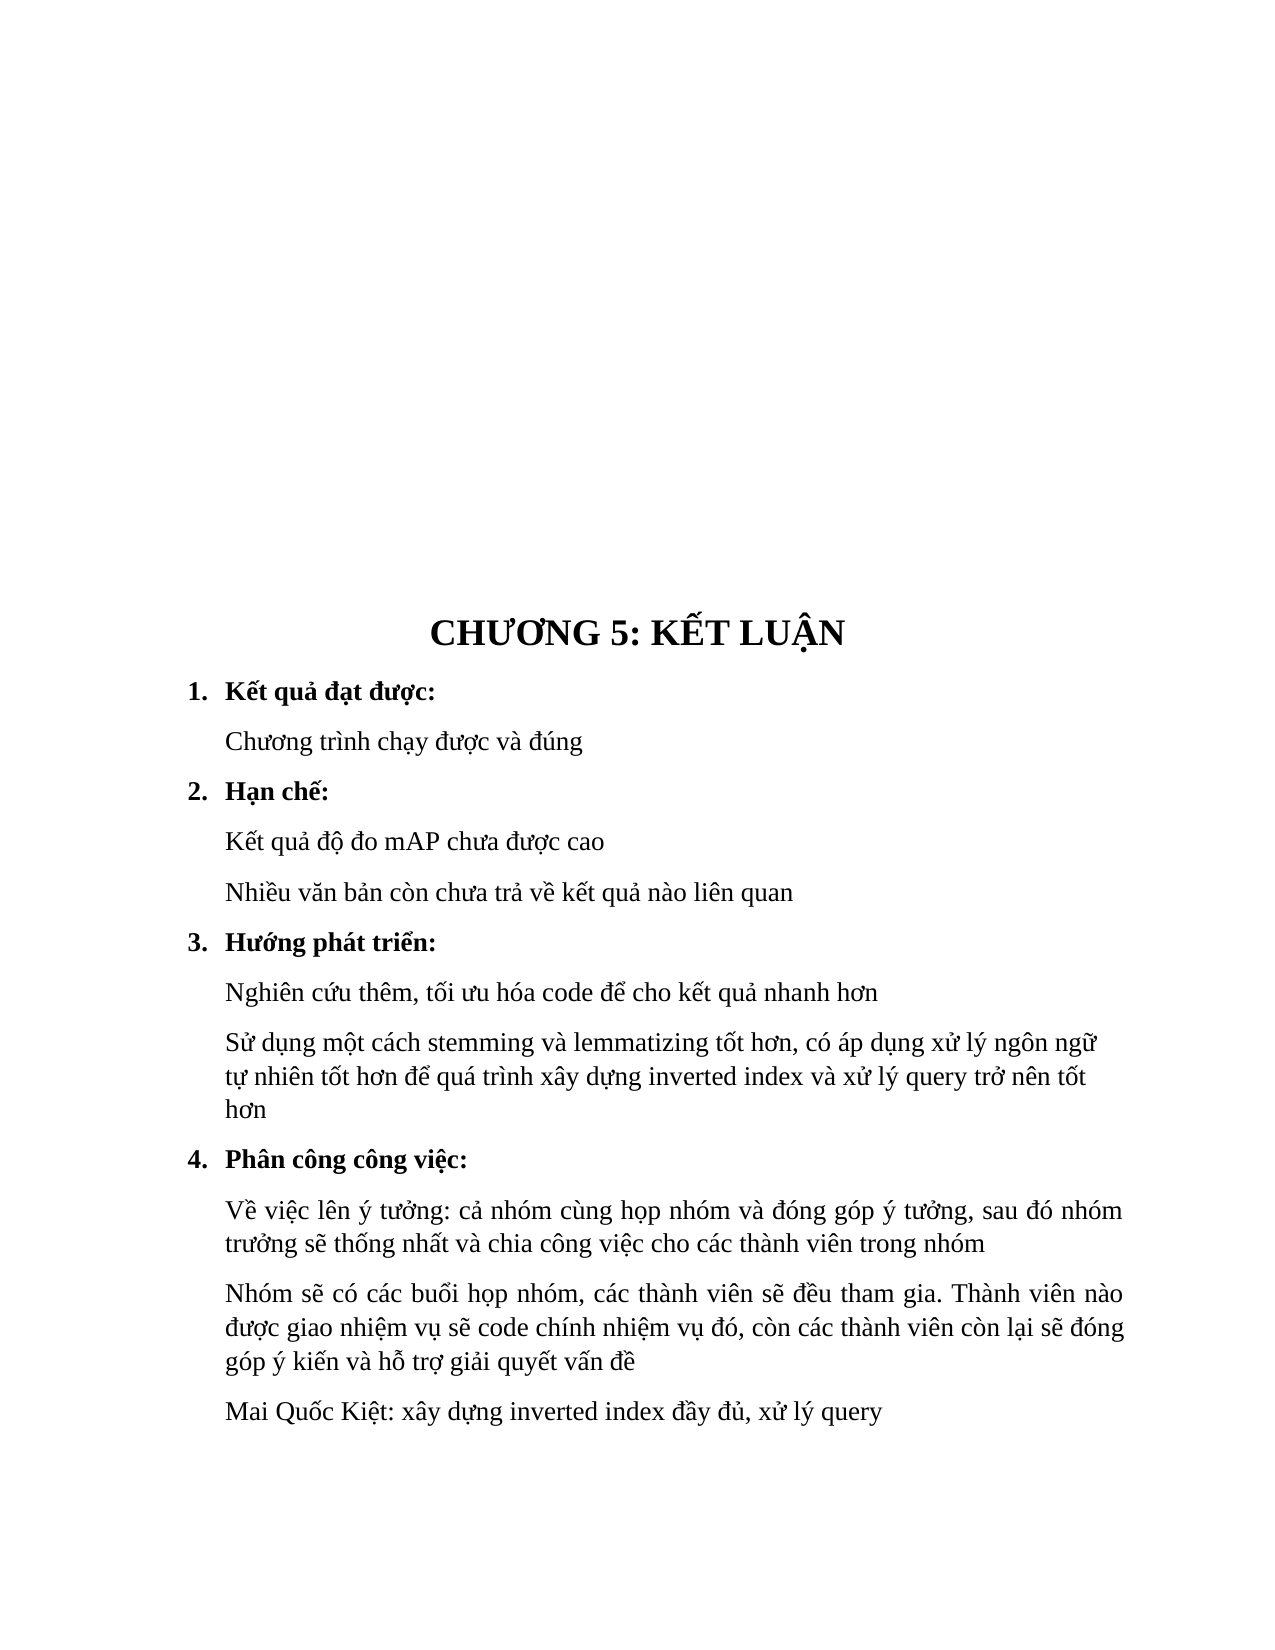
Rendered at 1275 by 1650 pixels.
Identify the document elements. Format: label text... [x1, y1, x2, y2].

text Chương trình chạy được và đúng [225, 725, 1125, 756]
list Hạn chế: [187, 775, 1125, 806]
text Mai Quốc Kiệt: xây dựng inverted index đầy đủ, xử lý query [225, 1395, 1125, 1426]
list Phân công công việc: [187, 1144, 1125, 1175]
list Kết quả đạt được: [187, 675, 1125, 706]
text Về việc lên ý tưởng: cả nhóm cùng họp nhóm và đóng góp ý tưởng, sau đó nhóm trưởng sẽ thống nhất và chia công việc cho các thành viên trong nhóm [225, 1194, 1125, 1258]
subtitle CHƯƠNG 5: KẾT LUẬN [150, 610, 1125, 653]
text Kết quả độ đo mAP chưa được cao [225, 826, 1125, 857]
text Sử dụng một cách stemming và lemmatizing tốt hơn, có áp dụng xử lý ngôn ngữ tự nhiên tốt hơn để quá trình xây dựng inverted index và xử lý query trở nên tốt hơn [225, 1026, 1125, 1124]
list Hướng phát triển: [187, 926, 1125, 957]
text Nhóm sẽ có các buổi họp nhóm, các thành viên sẽ đều tham gia. Thành viên nào được giao nhiệm vụ sẽ code chính nhiệm vụ đó, còn các thành viên còn lại sẽ đóng góp ý kiến và hỗ trợ giải quyết vấn đề [225, 1278, 1125, 1376]
text Nhiều văn bản còn chưa trả về kết quả nào liên quan [225, 876, 1125, 907]
text Nghiên cứu thêm, tối ưu hóa code để cho kết quả nhanh hơn [225, 976, 1125, 1007]
